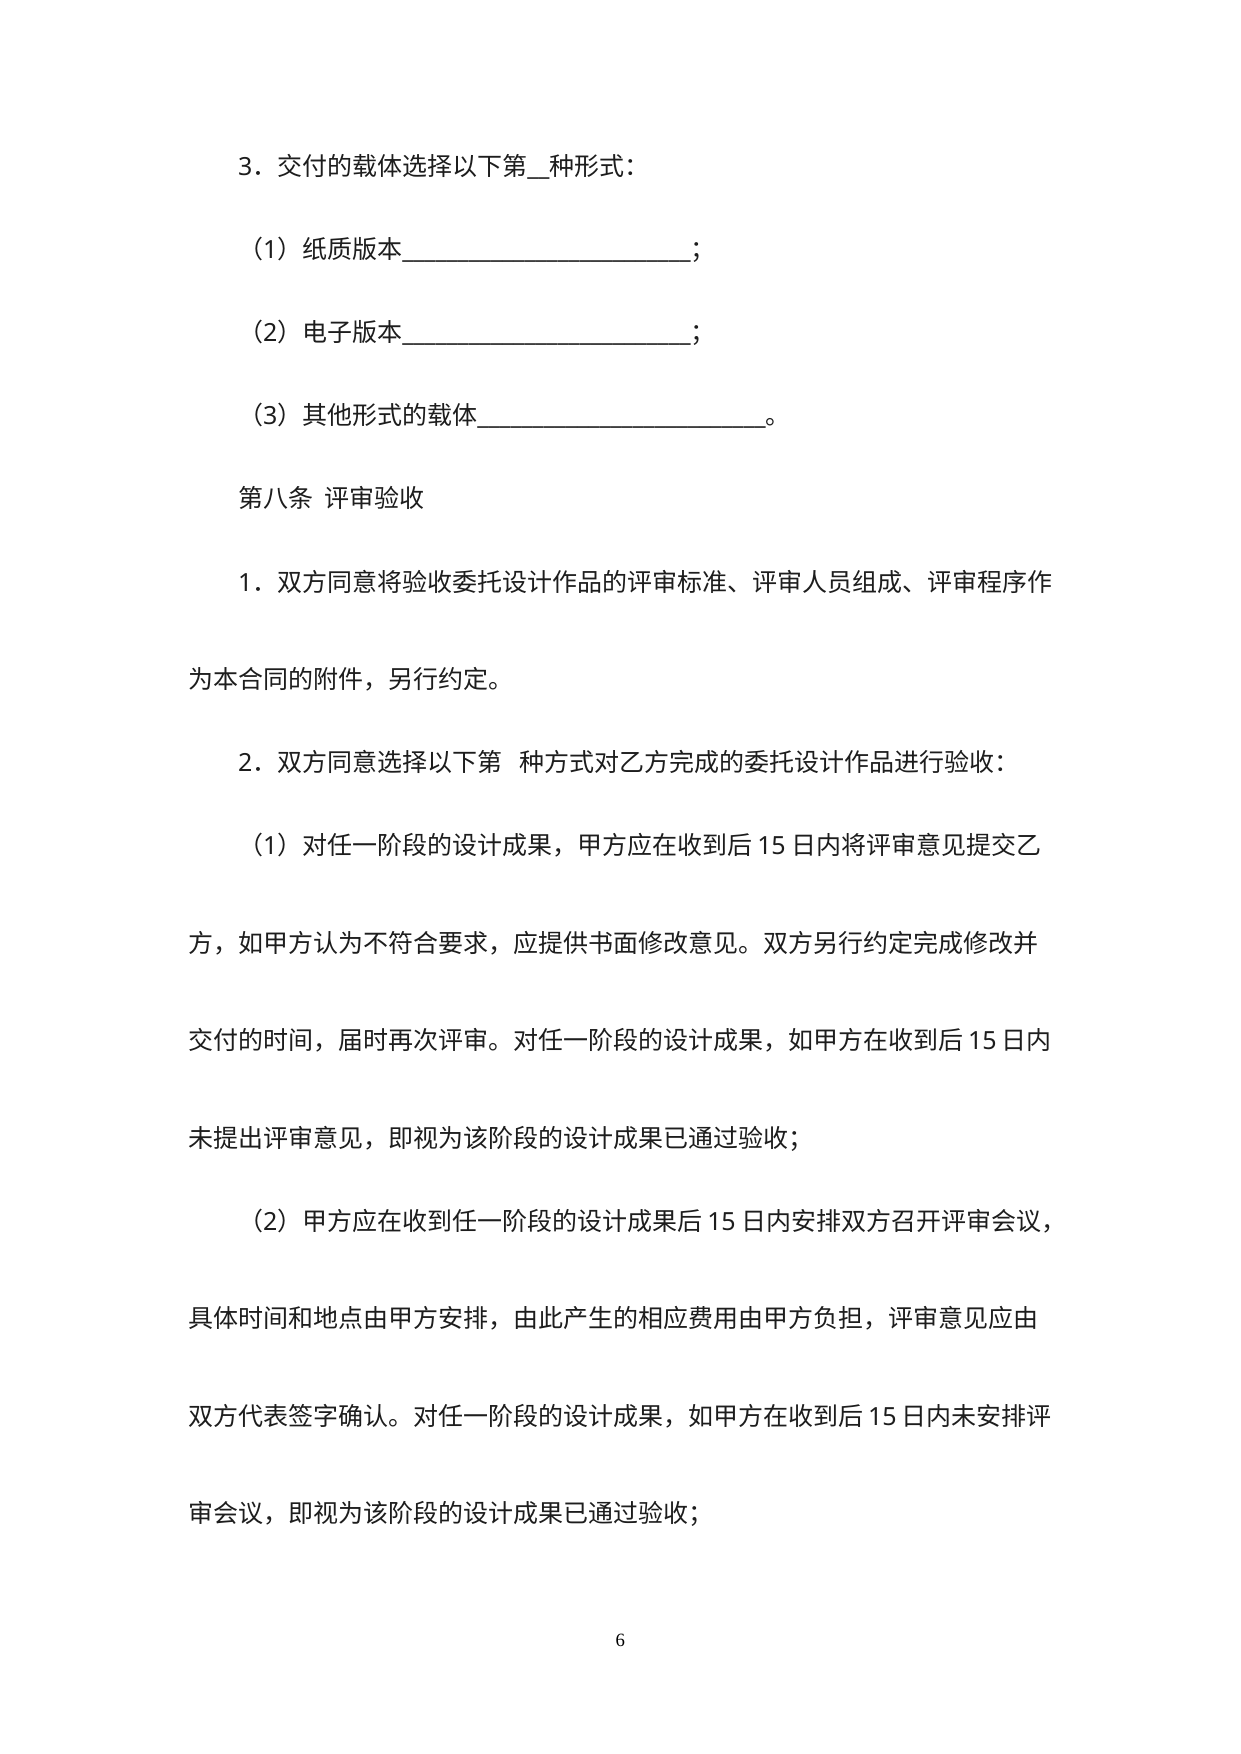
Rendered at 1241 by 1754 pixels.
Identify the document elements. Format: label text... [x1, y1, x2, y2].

text （3）其他形式的载体__________________________。 [188, 381, 1052, 446]
text （1）对任一阶段的设计成果，甲方应在收到后15日内将评审意见提交乙方，如甲方认为不符合要求，应提供书面修改意见。双方另行约定完成修改并交付的时间，届时再次评审。对任一阶段的设计成果，如甲方在收到后15日内未提出评审意见，即视为该阶段的设计成果已通过验收； [188, 811, 1052, 1169]
text 1．双方同意将验收委托设计作品的评审标准、评审人员组成、评审程序作为本合同的附件，另行约定。 [188, 548, 1052, 710]
text 2．双方同意选择以下第 种方式对乙方完成的委托设计作品进行验收： [188, 728, 1052, 793]
text 第八条 评审验收 [188, 464, 1052, 529]
text 3．交付的载体选择以下第__种形式： [188, 132, 1052, 197]
text （2）电子版本__________________________； [188, 298, 1052, 363]
text （2）甲方应在收到任一阶段的设计成果后15日内安排双方召开评审会议，具体时间和地点由甲方安排，由此产生的相应费用由甲方负担，评审意见应由双方代表签字确认。对任一阶段的设计成果，如甲方在收到后15日内未安排评审会议，即视为该阶段的设计成果已通过验收； [188, 1187, 1052, 1544]
text （1）纸质版本__________________________； [188, 215, 1052, 280]
